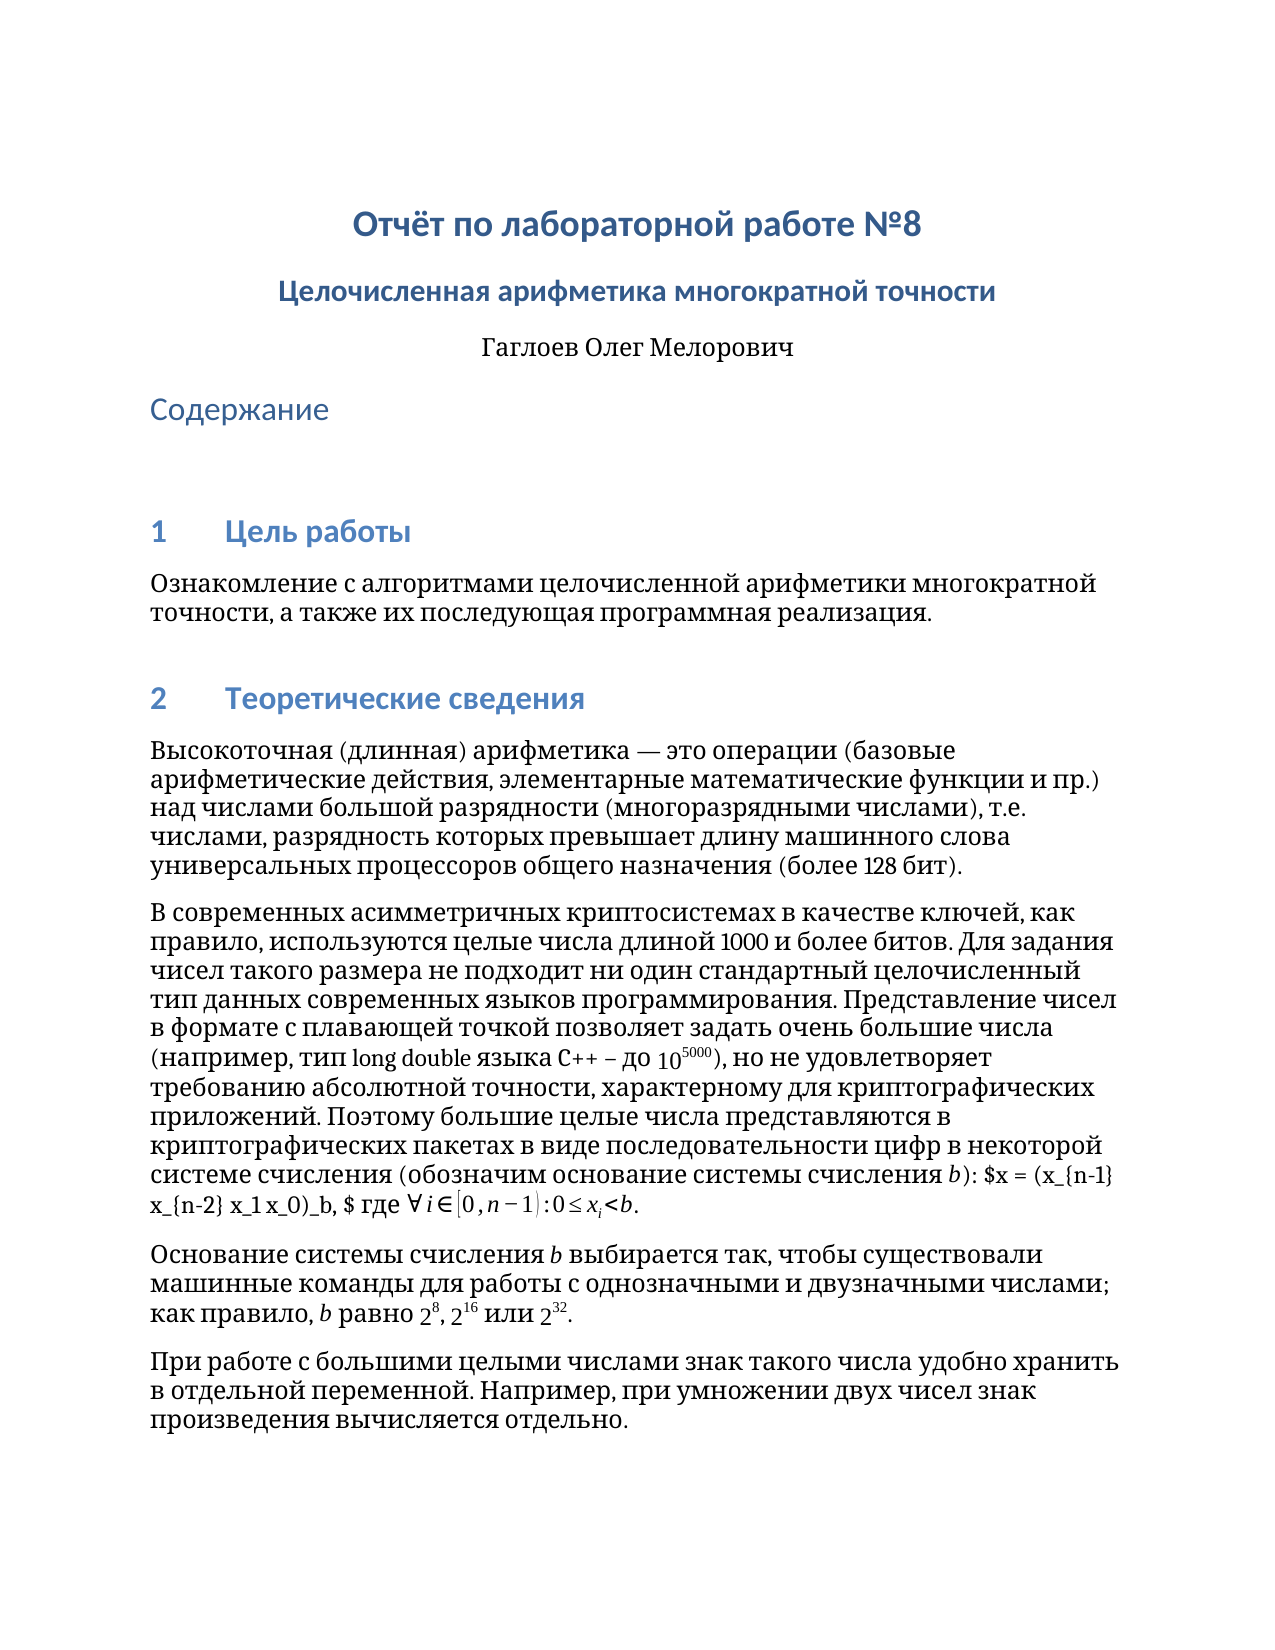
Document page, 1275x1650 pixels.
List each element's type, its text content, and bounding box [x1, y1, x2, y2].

text Гаглоев Олег Мелорович [150, 334, 1125, 363]
subtitle 2 Теоретические сведения [150, 677, 1125, 718]
text При работе с большими целыми числами знак такого числа удобно хранить в отдельной переменной. Например, при умножении двух чисел знак произведения вычисляется отдельно. [150, 1348, 1125, 1434]
title Отчёт по лабораторной работе №8 [150, 200, 1125, 246]
text Высокоточная (длинная) арифметика — это операции (базовые арифметические действия, элементарные математические функции и пр.) над числами большой разрядности (многоразрядными числами), т.е. числами, разрядность которых превышает длину машинного слова универсальных процессоров общего назначения (более 128 бит). [150, 737, 1125, 881]
text Ознакомление с алгоритмами целочисленной арифметики многократной точности, а также их последующая программная реализация. [150, 570, 1125, 627]
subtitle 1 Цель работы [150, 510, 1125, 551]
text В современных асимметричных криптосистемах в качестве ключей, как правило, используются целые числа длиной 1000 и более битов. Для задания чисел такого размера не подходит ни один стандартный целочисленный тип данных современных языков программирования. Представление чисел в формате с плавающей точкой позволяет задать очень большие числа (например, тип long double языка C++ – до ), но не удовлетворяет требованию абсолютной точности, характерному для криптографических приложений. Поэтому большие целые числа представляются в криптографических пакетах в виде последовательности цифр в некоторой системе счисления (обозначим основание системы счисления ): $x = (x_{n-1} x_{n-2} x_1 x_0)_b, $ где . [150, 899, 1125, 1222]
subtitle Целочисленная арифметика многократной точности [150, 271, 1125, 309]
text Основание системы счисления выбирается так, чтобы существовали машинные команды для работы с однозначными и двузначными числами; как правило, равно , или . [150, 1241, 1125, 1329]
